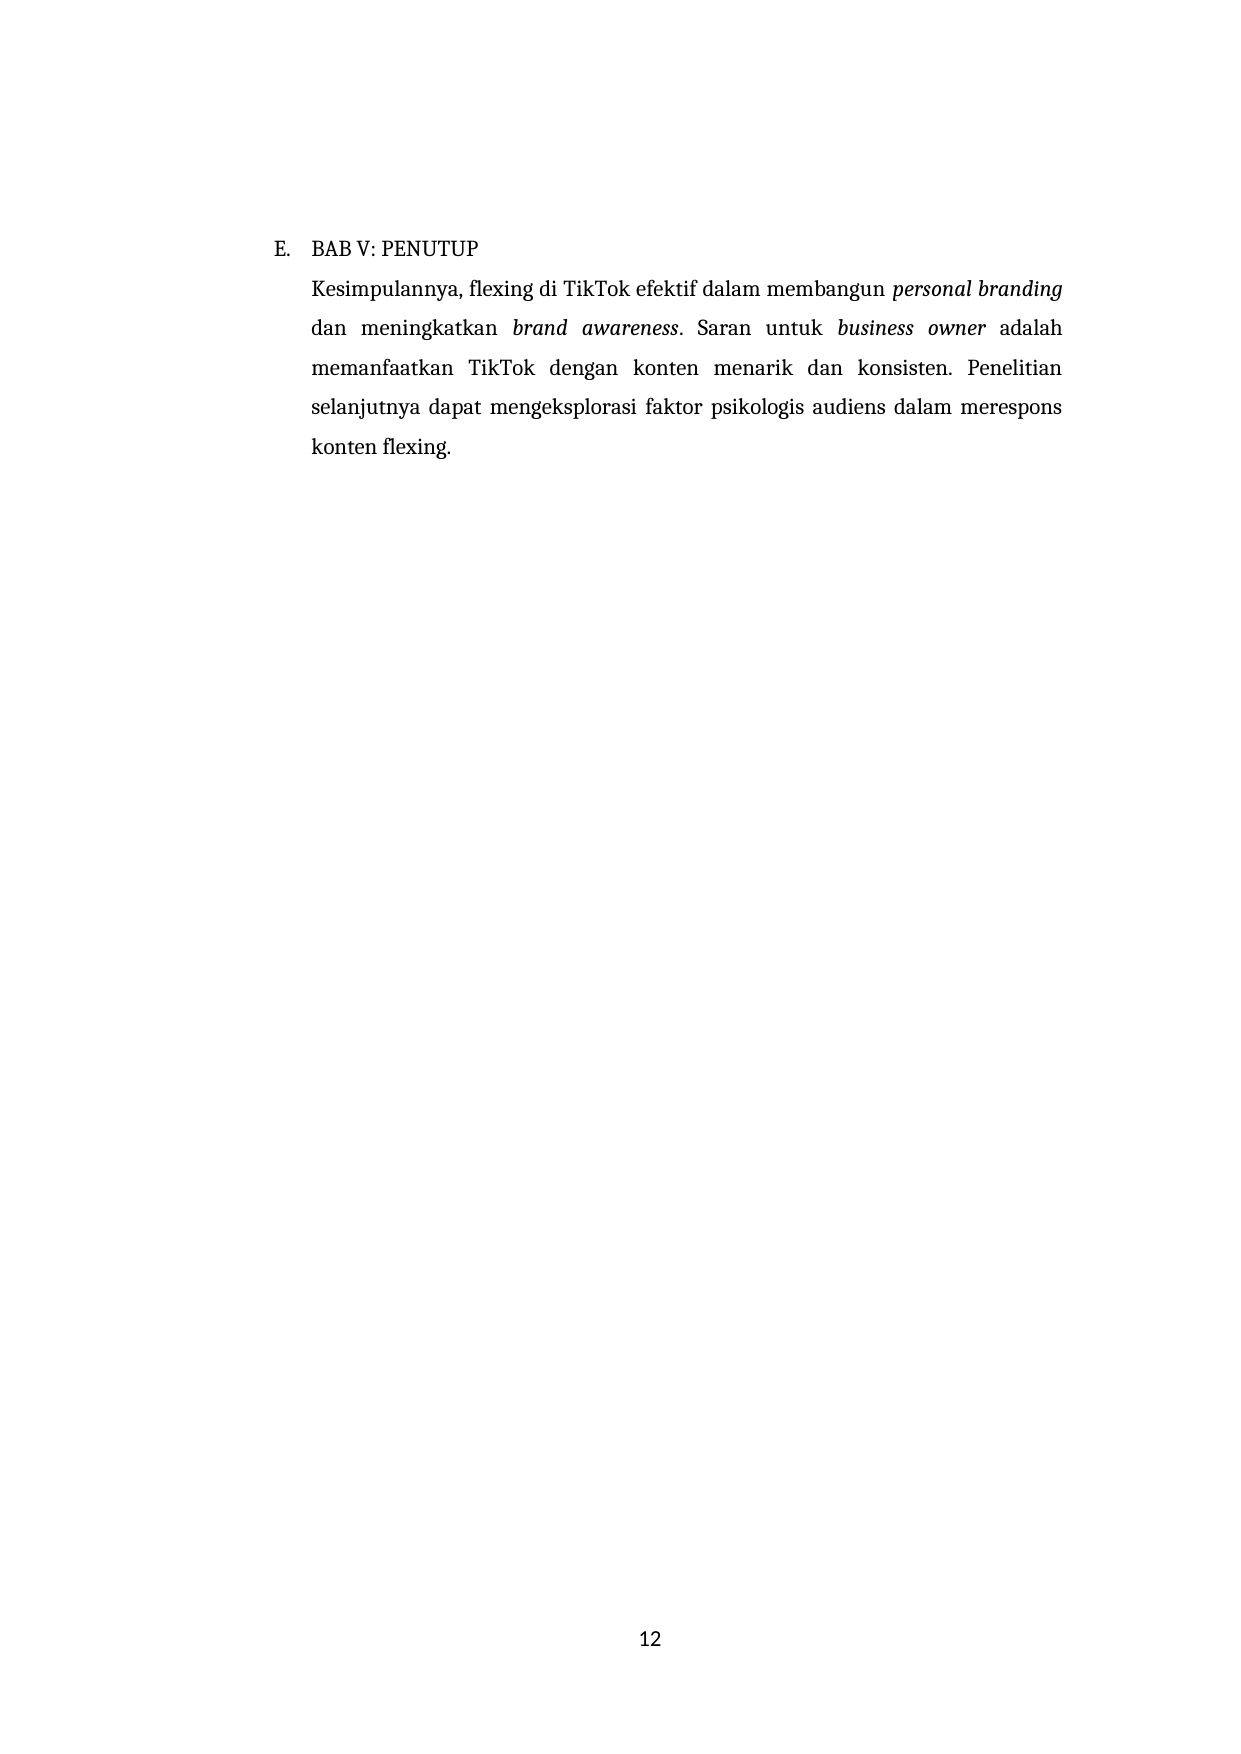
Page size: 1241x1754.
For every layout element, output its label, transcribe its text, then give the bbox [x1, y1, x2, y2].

text Kesimpulannya, flexing di TikTok efektif dalam membangun personal branding dan meningkatkan brand awareness. Saran untuk business owner adalah memanfaatkan TikTok dengan konten menarik dan konsisten. Penelitian selanjutnya dapat mengeksplorasi faktor psikologis audiens dalam merespons konten flexing. [311, 276, 1063, 460]
list BAB V: PENUTUP [274, 236, 1063, 263]
